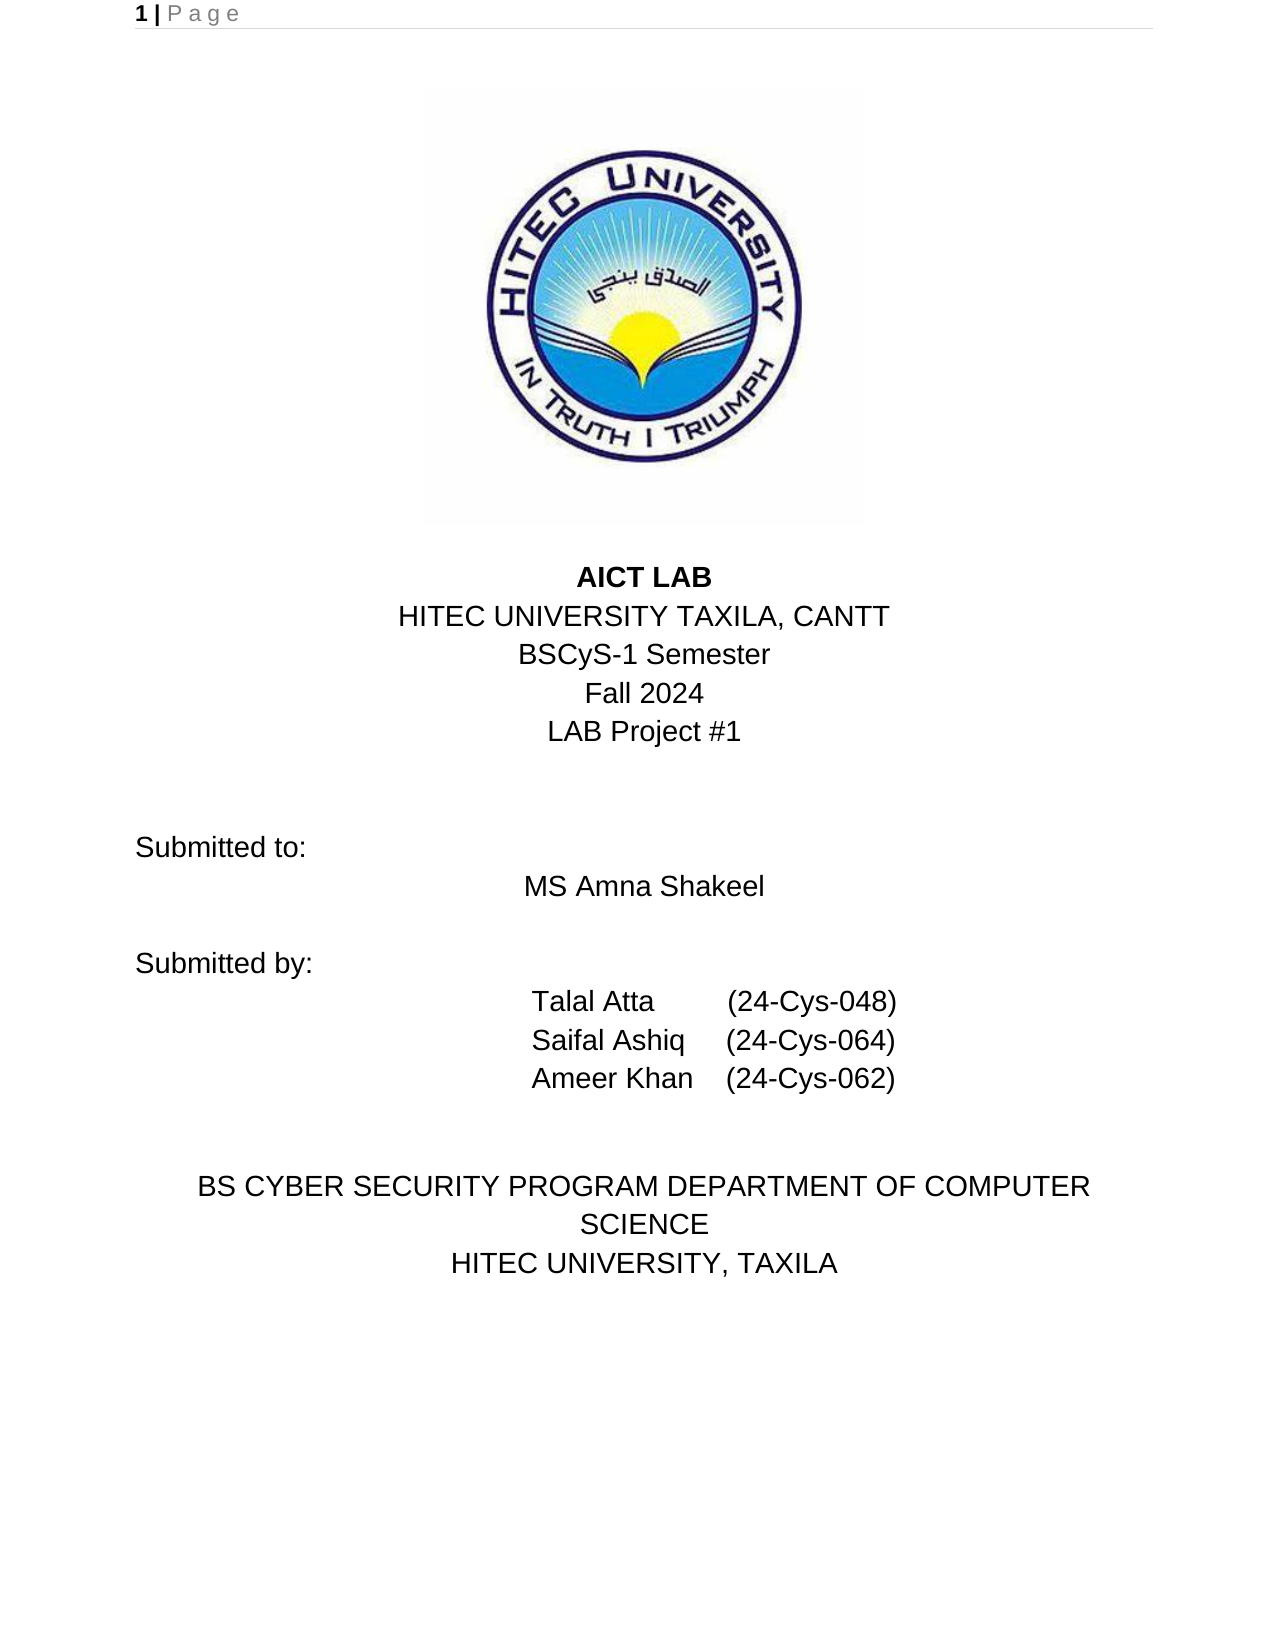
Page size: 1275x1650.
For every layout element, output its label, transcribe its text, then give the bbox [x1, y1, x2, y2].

text BS CYBER SECURITY PROGRAM DEPARTMENT OF COMPUTER SCIENCE [135, 1168, 1153, 1241]
text Talal Atta (24-Cys-048) [135, 984, 1153, 1018]
text Submitted to: [135, 830, 1153, 863]
text LAB Project #1 [135, 714, 1153, 748]
picture [424, 88, 865, 525]
text MS Amna Shakeel [135, 868, 1153, 902]
text HITEC UNIVERSITY, TAXILA [135, 1246, 1153, 1279]
text Submitted by: [135, 946, 1153, 979]
text Saifal Ashiq (24-Cys-064) [135, 1023, 1153, 1056]
text Ameer Khan (24-Cys-062) [135, 1061, 1153, 1095]
text Fall 2024 [135, 676, 1153, 709]
text AICT LAB [135, 560, 1153, 594]
text BSCyS-1 Semester [135, 637, 1153, 671]
text HITEC UNIVERSITY TAXILA, CANTT [135, 599, 1153, 632]
